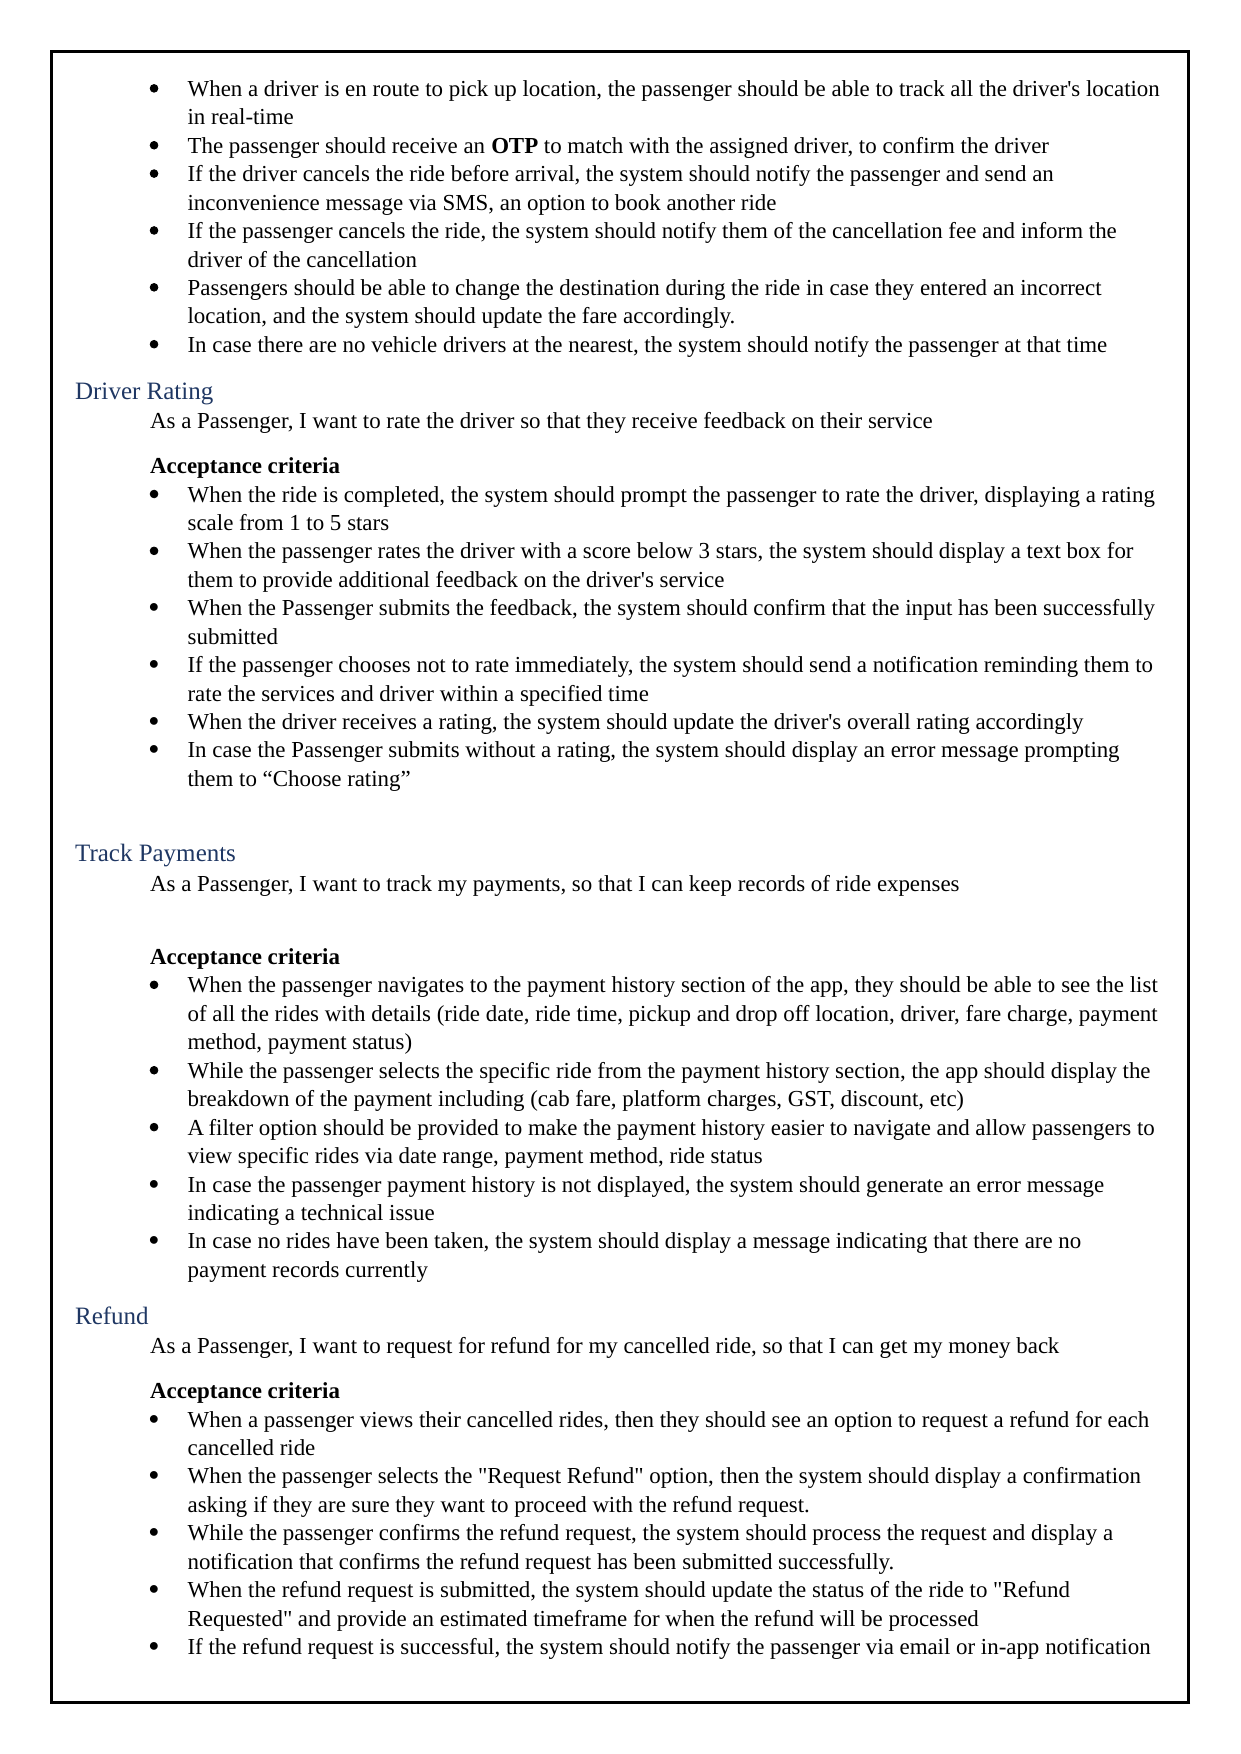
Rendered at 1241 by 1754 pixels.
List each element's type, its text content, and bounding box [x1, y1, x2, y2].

list Passengers should be able to change the destination during the ride in case they entered an incorrect location, and the system should update the fare accordingly. [150, 274, 1165, 329]
list In case there are no vehicle drivers at the nearest, the system should notify the passenger at that time [150, 331, 1165, 357]
list Acceptance criteria [150, 1377, 1165, 1403]
list When the refund request is submitted, the system should update the status of the ride to "Refund Requested" and provide an estimated timeframe for when the refund will be processed [150, 1576, 1165, 1631]
list If the passenger chooses not to rate immediately, the system should send a notification reminding them to rate the services and driver within a specified time [150, 651, 1165, 706]
list When a driver is en route to pick up location, the passenger should be able to track all the driver's location in real-time [150, 75, 1165, 130]
list A filter option should be provided to make the payment history easier to navigate and allow passengers to view specific rides via date range, payment method, ride status [150, 1114, 1165, 1168]
subtitle Track Payments [75, 838, 1165, 867]
list In case the passenger payment history is not displayed, the system should generate an error message indicating a technical issue [150, 1171, 1165, 1225]
list When the driver receives a rating, the system should update the driver's overall rating accordingly [150, 708, 1165, 734]
list If the refund request is successful, the system should notify the passenger via email or in-app notification [150, 1633, 1165, 1659]
list While the passenger confirms the refund request, the system should process the request and display a notification that confirms the refund request has been submitted successfully. [150, 1519, 1165, 1574]
list When a passenger views their cancelled rides, then they should see an option to request a refund for each cancelled ride [150, 1406, 1165, 1460]
list If the driver cancels the ride before arrival, the system should notify the passenger and send an inconvenience message via SMS, an option to book another ride [150, 160, 1165, 215]
text As a Passenger, I want to rate the driver so that they receive feedback on their service [150, 407, 1165, 433]
text As a Passenger, I want to track my payments, so that I can keep records of ride expenses [150, 869, 1165, 896]
list Acceptance criteria [150, 452, 1165, 478]
text As a Passenger, I want to request for refund for my cancelled ride, so that I can get my money back [150, 1332, 1165, 1358]
subtitle Driver Rating [75, 376, 1165, 405]
list When the ride is completed, the system should prompt the passenger to rate the driver, displaying a rating scale from 1 to 5 stars [150, 481, 1165, 535]
subtitle Refund [75, 1301, 1165, 1330]
list When the Passenger submits the feedback, the system should confirm that the input has been successfully submitted [150, 594, 1165, 649]
list While the passenger selects the specific ride from the payment history section, the app should display the breakdown of the payment including (cab fare, platform charges, GST, discount, etc) [150, 1057, 1165, 1112]
list In case no rides have been taken, the system should display a message indicating that there are no payment records currently [150, 1227, 1165, 1282]
list When the passenger navigates to the payment history section of the app, they should be able to see the list of all the rides with details (ride date, ride time, pickup and drop off location, driver, fare charge, payment method, payment status) [150, 972, 1165, 1055]
list The passenger should receive an OTP to match with the assigned driver, to confirm the driver [150, 132, 1165, 158]
list In case the Passenger submits without a rating, the system should display an error message prompting them to “Choose rating” [150, 737, 1165, 791]
list When the passenger rates the driver with a score below 3 stars, the system should display a text box for them to provide additional feedback on the driver's service [150, 537, 1165, 592]
list Acceptance criteria [150, 943, 1165, 969]
list If the passenger cancels the ride, the system should notify them of the cancellation fee and inform the driver of the cancellation [150, 217, 1165, 272]
list When the passenger selects the "Request Refund" option, then the system should display a confirmation asking if they are sure they want to proceed with the refund request. [150, 1462, 1165, 1517]
